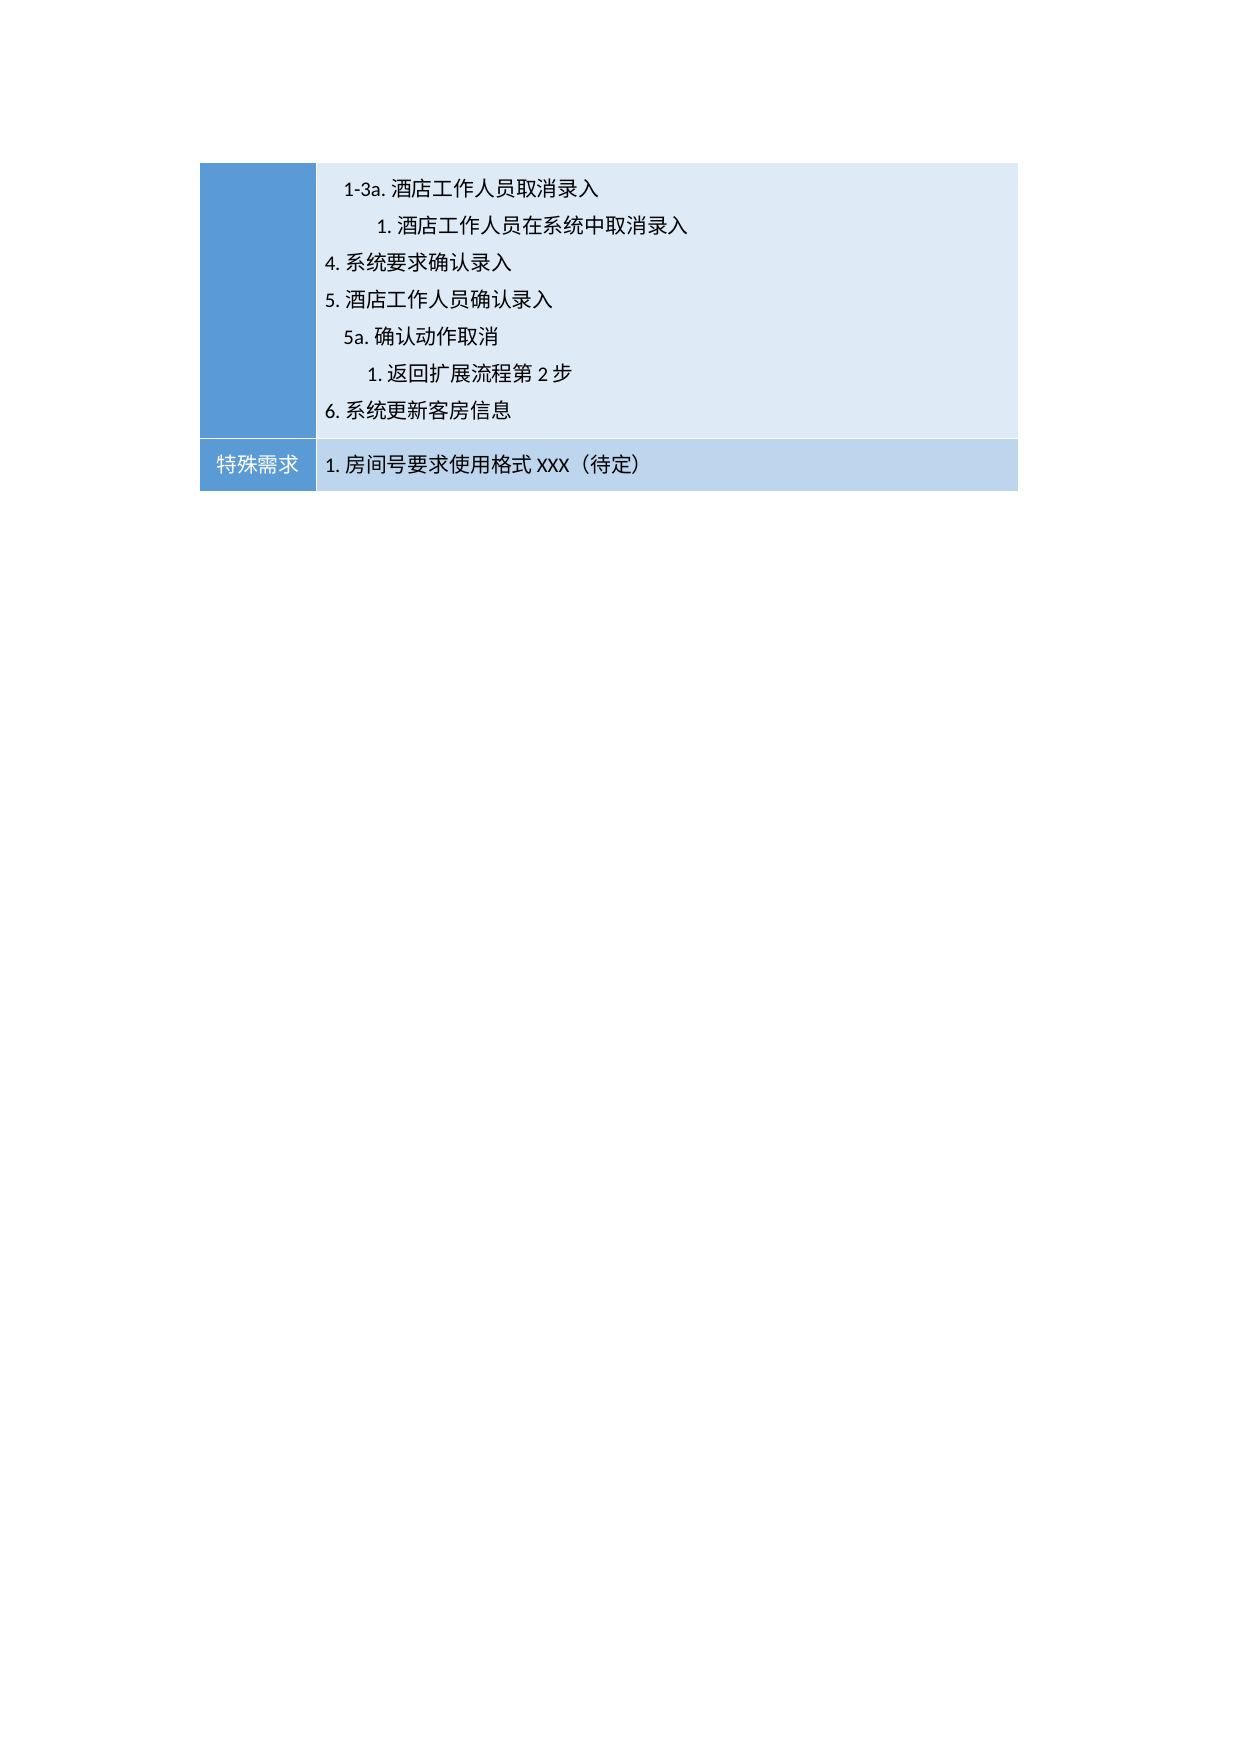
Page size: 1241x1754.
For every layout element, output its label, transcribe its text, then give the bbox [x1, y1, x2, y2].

table_cell 扩展流程 [200, 163, 316, 438]
table_cell 1. 房间号要求使用格式XXX（待定） [317, 439, 1018, 491]
table_cell 特殊需求 [200, 439, 316, 491]
